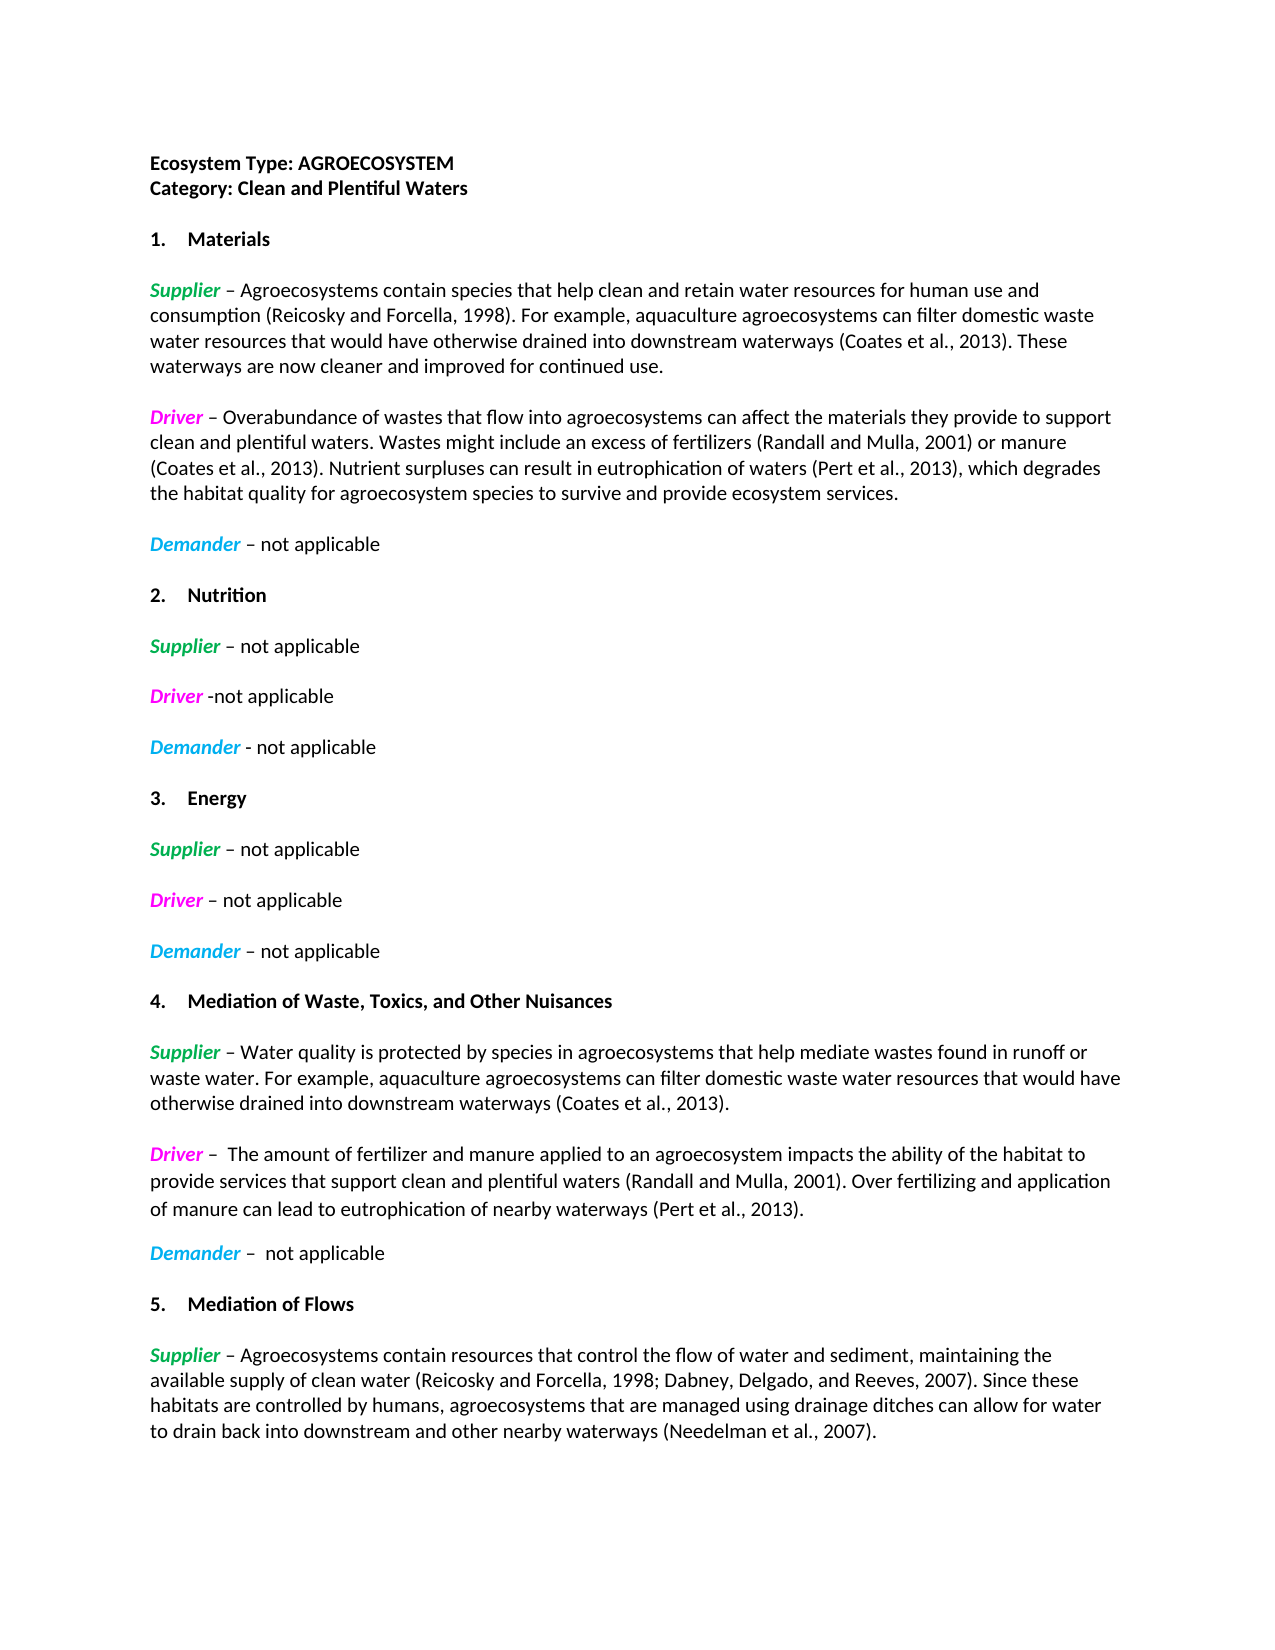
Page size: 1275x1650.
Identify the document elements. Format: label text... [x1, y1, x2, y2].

text Supplier – not applicable [150, 633, 1125, 658]
list Energy [150, 785, 1125, 811]
list Mediation of Flows [150, 1291, 1125, 1316]
text Driver – Overabundance of wastes that flow into agroecosystems can affect the materials they provide to support clean and plentiful waters. Wastes might include an excess of fertilizers (Randall and Mulla, 2001) or manure (Coates et al., 2013). Nutrient surpluses can result in eutrophication of waters (Pert et al., 2013), which degrades the habitat quality for agroecosystem species to survive and provide ecosystem services. [150, 404, 1125, 506]
text Category: Clean and Plentiful Waters [150, 175, 1125, 201]
list Materials [150, 226, 1125, 252]
text Supplier – Water quality is protected by species in agroecosystems that help mediate wastes found in runoff or waste water. For example, aquaculture agroecosystems can filter domestic waste water resources that would have otherwise drained into downstream waterways (Coates et al., 2013). [150, 1039, 1125, 1116]
text Ecosystem Type: AGROECOSYSTEM [150, 150, 1125, 175]
text Demander – not applicable [150, 1240, 1125, 1266]
list Mediation of Waste, Toxics, and Other Nuisances [150, 989, 1125, 1014]
text Driver -not applicable [150, 684, 1125, 709]
text Demander – not applicable [150, 938, 1125, 963]
text Driver – The amount of fertilizer and manure applied to an agroecosystem impacts the ability of the habitat to provide services that support clean and plentiful waters (Randall and Mulla, 2001). Over fertilizing and application of manure can lead to eutrophication of nearby waterways (Pert et al., 2013). [150, 1141, 1125, 1221]
list Nutrition [150, 582, 1125, 607]
text Supplier – Agroecosystems contain species that help clean and retain water resources for human use and consumption (Reicosky and Forcella, 1998). For example, aquaculture agroecosystems can filter domestic waste water resources that would have otherwise drained into downstream waterways (Coates et al., 2013). These waterways are now cleaner and improved for continued use. [150, 277, 1125, 379]
text Demander - not applicable [150, 734, 1125, 760]
text Supplier – Agroecosystems contain resources that control the flow of water and sediment, maintaining the available supply of clean water (Reicosky and Forcella, 1998; Dabney, Delgado, and Reeves, 2007). Since these habitats are controlled by humans, agroecosystems that are managed using drainage ditches can allow for water to drain back into downstream and other nearby waterways (Needelman et al., 2007). [150, 1342, 1125, 1443]
text Driver – not applicable [150, 887, 1125, 912]
text Demander – not applicable [150, 531, 1125, 557]
text Supplier – not applicable [150, 836, 1125, 862]
